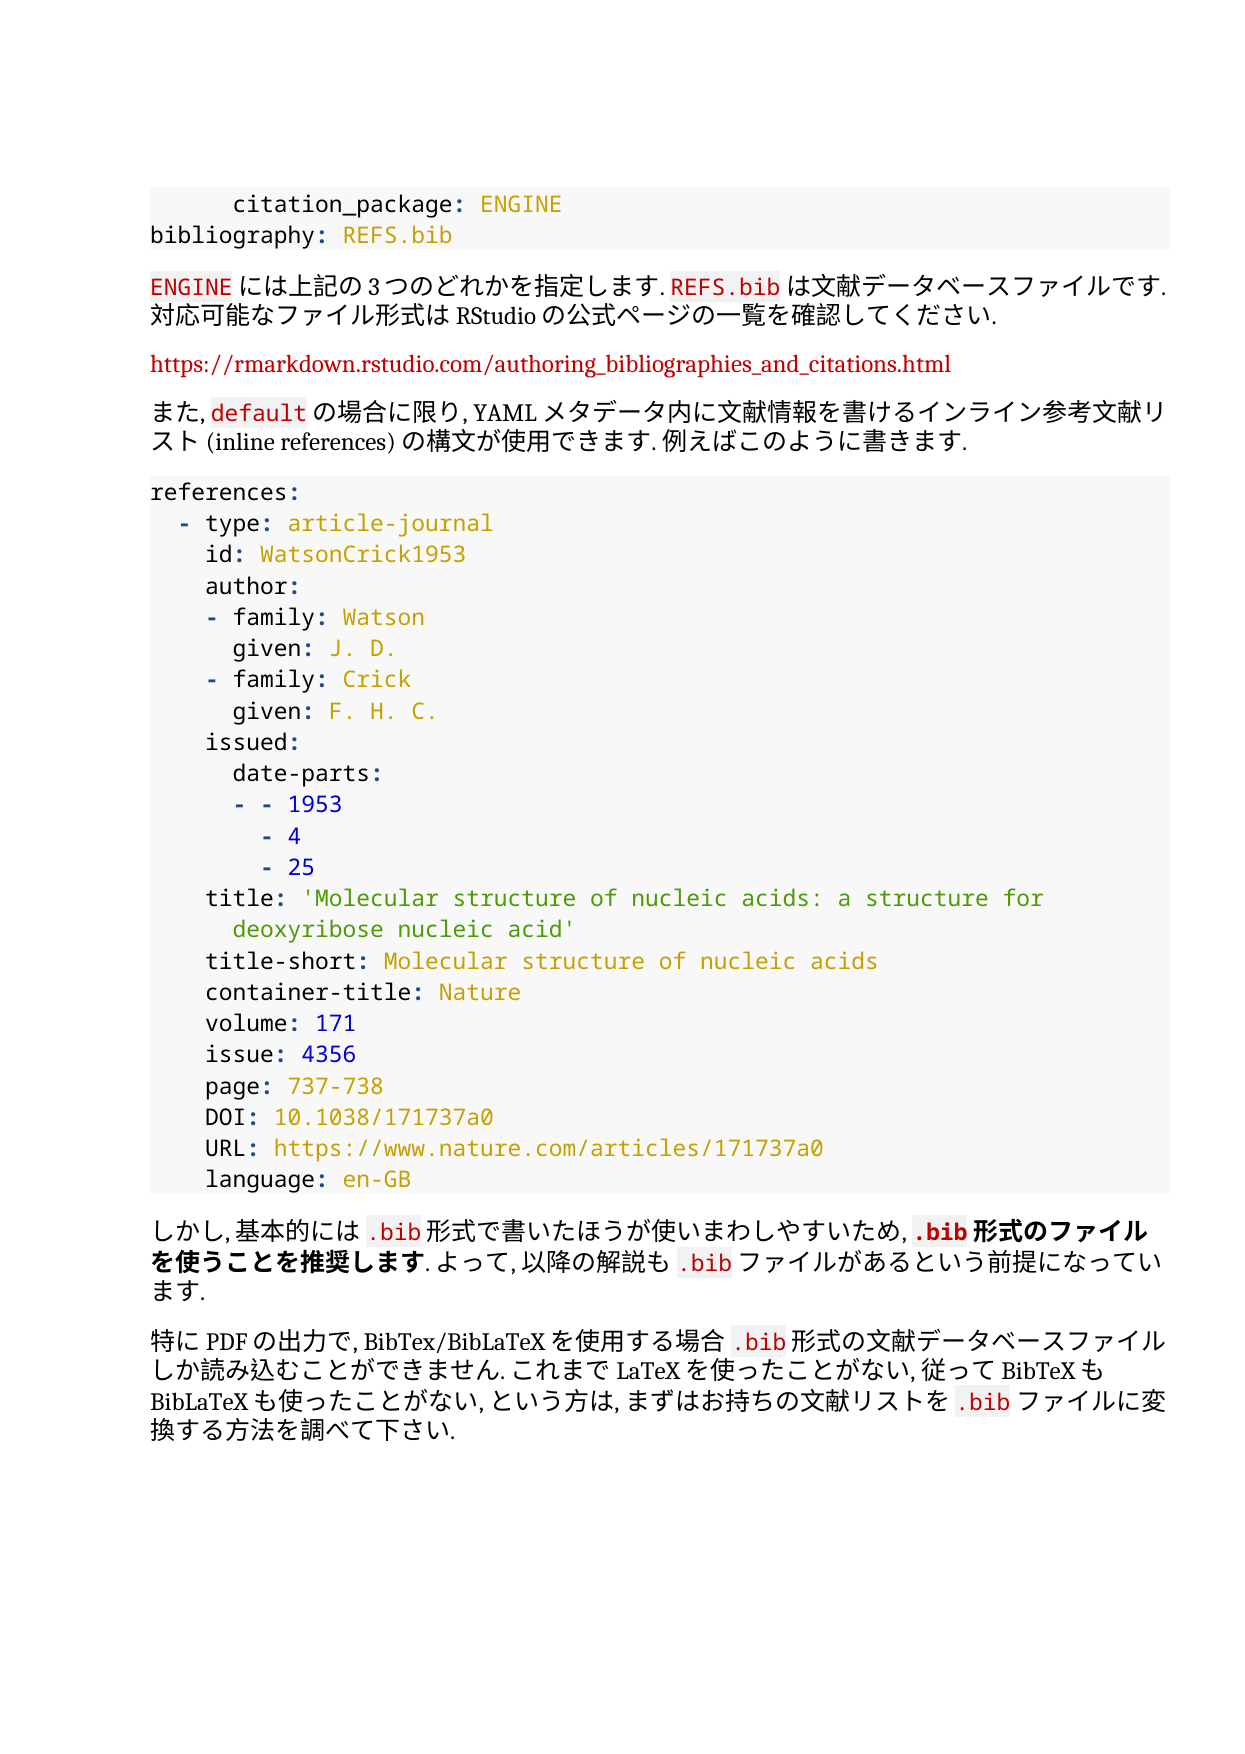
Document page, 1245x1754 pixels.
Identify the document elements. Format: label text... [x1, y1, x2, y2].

text output: XXX_output: citation_package: ENGINE bibliography: REFS.bib [150, 187, 1170, 250]
text 特に PDF の出力で, BibTex/BibLaTeX を使用する場合 .bib 形式の文献データベースファイルしか読み込むことができません. これまで LaTeX を使ったことがない, 従って BibTeX も BibLaTeX も使ったことがない, という方は, まずはお持ちの文献リストを .bib ファイルに変換する方法を調べて下さい. [150, 1325, 1170, 1445]
text また, default の場合に限り, YAML メタデータ内に文献情報を書けるインライン参考文献リスト (inline references) の構文が使用できます. 例えばこのように書きます. [150, 397, 1170, 457]
text しかし, 基本的には .bib 形式で書いたほうが使いまわしやすいため, .bib 形式のファイルを使うことを推奨します. よって, 以降の解説も .bib ファイルがあるという前提になっています. [150, 1215, 1170, 1307]
text ENGINE には上記の3つのどれかを指定します. REFS.bib は文献データベースファイルです. 対応可能なファイル形式は RStudio の公式ページの一覧を確認してください. [150, 271, 1170, 331]
text references: - type: article-journal id: WatsonCrick1953 author: - family: Watson given: J. D. - family: Crick given: F. H. C. issued: date-parts: - - 1953 - 4 - 25 title: 'Molecular structure of nucleic acids: a structure for deoxyribose nucleic acid' title-short: Molecular structure of nucleic acids container-title: Nature volume: 171 issue: 4356 page: 737-738 DOI: 10.1038/171737a0 URL: https://www.nature.com/articles/171737a0 language: en-GB [150, 476, 1170, 1194]
text https://rmarkdown.rstudio.com/authoring_bibliographies_and_citations.html [150, 349, 1170, 378]
